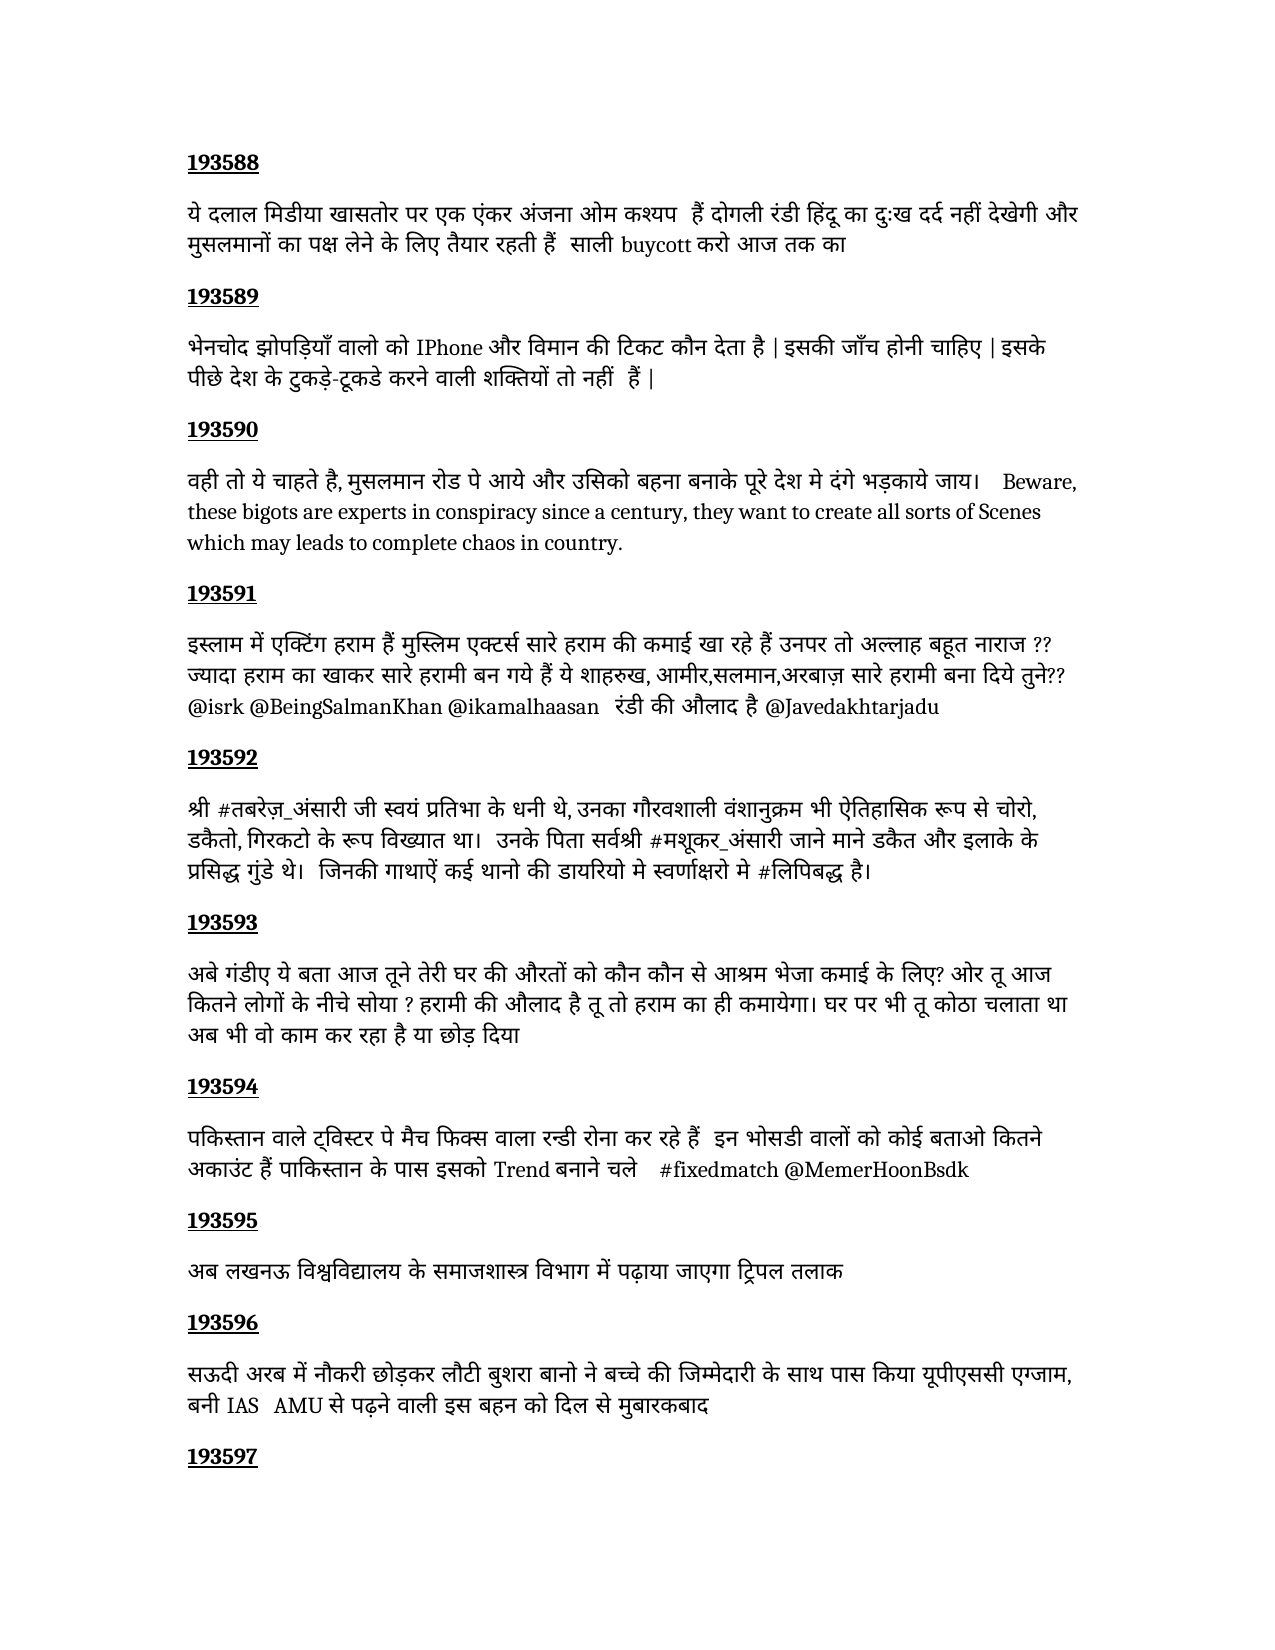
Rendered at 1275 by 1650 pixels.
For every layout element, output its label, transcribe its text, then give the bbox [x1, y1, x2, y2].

text 193596 [187, 1310, 1087, 1336]
text भेनचोद झोपड़ियाँ वालो को IPhone और विमान की टिकट कौन देता है | इसकी जाँच होनी चाहिए | इसके पीछे देश के टुकड़े-टूकडे करने वाली शक्तियों तो नहीं हैं | [187, 334, 1087, 392]
text 193588 [187, 150, 1087, 176]
text इस्लाम में एक्टिंग हराम हैं मुस्लिम एक्टर्स सारे हराम की कमाई खा रहे हैं उनपर तो अल्लाह बहूत नाराज ?? ज्यादा हराम का खाकर सारे हरामी बन गये हैं ये शाहरुख, आमीर,सलमान,अरबाज़ सारे हरामी बना दिये तुने?? @isrk @BeingSalmanKhan @ikamalhaasan रंडी की औलाद है @Javedakhtarjadu [187, 631, 1087, 720]
text अबे गंडीए ये बता आज तूने तेरी घर की औरतों को कौन कौन से आश्रम भेजा कमाई के लिए? ओर तू आज कितने लोगों के नीचे सोया ? हरामी की औलाद है तू तो हराम का ही कमायेगा। घर पर भी तू कोठा चलाता था अब भी वो काम कर रहा है या छोड़ दिया [187, 961, 1087, 1049]
text 193589 [187, 283, 1087, 310]
text 193597 [187, 1444, 1087, 1470]
text 193595 [187, 1207, 1087, 1234]
text श्री #तबरेज़_अंसारी जी स्वयं प्रतिभा के धनी थे, उनका गौरवशाली वंशानुक्रम भी ऐतिहासिक रूप से चोरो, डकैतो, गिरकटो के रूप विख्यात था। उनके पिता सर्वश्री #मशूकर_अंसारी जाने माने डकैत और इलाके के प्रसिद्ध गुंडे थे। जिनकी गाथाऐं कई थानो की डायरियो मे स्वर्णाक्षरो मे #लिपिबद्ध है। [187, 796, 1087, 885]
text 193594 [187, 1074, 1087, 1100]
text 193592 [187, 745, 1087, 771]
text पकिस्तान वाले ट्विस्टर पे मैच फिक्स वाला रन्डी रोना कर रहे हैं इन भोसडी वालों को कोई बताओ कितने अकाउंट हैं पाकिस्तान के पास इसको Trend बनाने चले #fixedmatch @MemerHoonBsdk [187, 1125, 1087, 1183]
text 193593 [187, 910, 1087, 936]
text सऊदी अरब में नौकरी छोड़कर लौटी बुशरा बानो ने बच्चे की ज‍िम्मेदारी के साथ पास किया यूपीएससी एग्जाम, बनी IAS AMU से पढ़ने वाली इस बहन को दिल से मुबारकबाद [187, 1361, 1087, 1419]
text 193591 [187, 580, 1087, 607]
text ये दलाल मिडीया खासतोर पर एक एंकर अंजना ओम कश्यप हैं दोगली रंडी हिंदू का दुःख दर्द नहीं देखेगी और मुसलमानों का पक्ष लेने के लिए तैयार रहती हैं साली buycott करो आज तक का [187, 201, 1087, 259]
text वही तो ये चाहते है, मुसलमान रोड पे आये और उसिको बहना बनाके पूरे देश मे दंगे भड़काये जाय। Beware, these bigots are experts in conspiracy since a century, they want to create all sorts of Scenes which may leads to complete chaos in country. [187, 468, 1087, 556]
text अब लखनऊ विश्वविद्यालय के समाजशास्त्र विभाग में पढ़ाया जाएगा ट्रिपल तलाक [187, 1258, 1087, 1285]
text 193590 [187, 417, 1087, 443]
